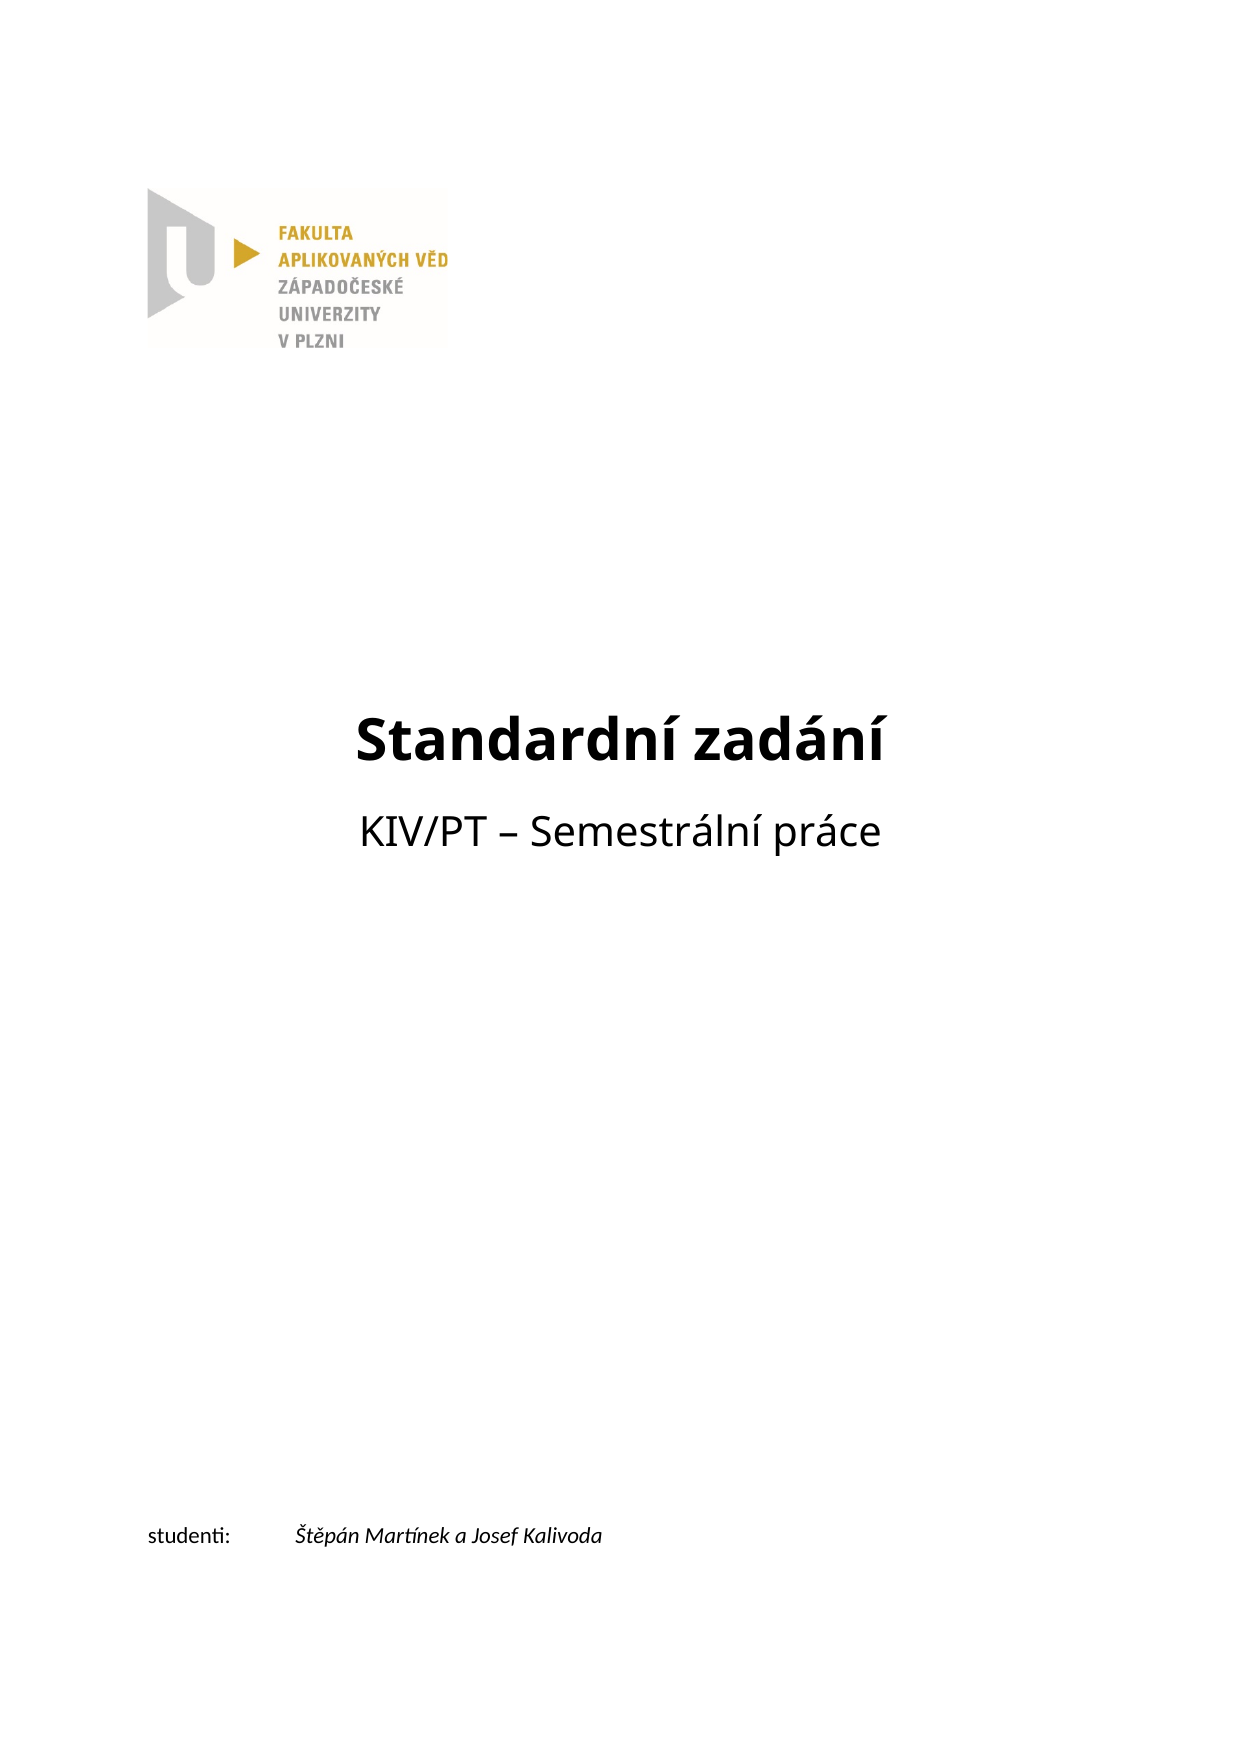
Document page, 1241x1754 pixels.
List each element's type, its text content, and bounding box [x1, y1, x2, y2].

picture [147, 188, 448, 348]
text studenti: Štěpán Martínek a Josef Kalivoda [148, 1521, 1093, 1549]
text Standardní zadání [148, 697, 1093, 777]
subtitle KIV/PT – Semestrální práce [148, 802, 1093, 859]
